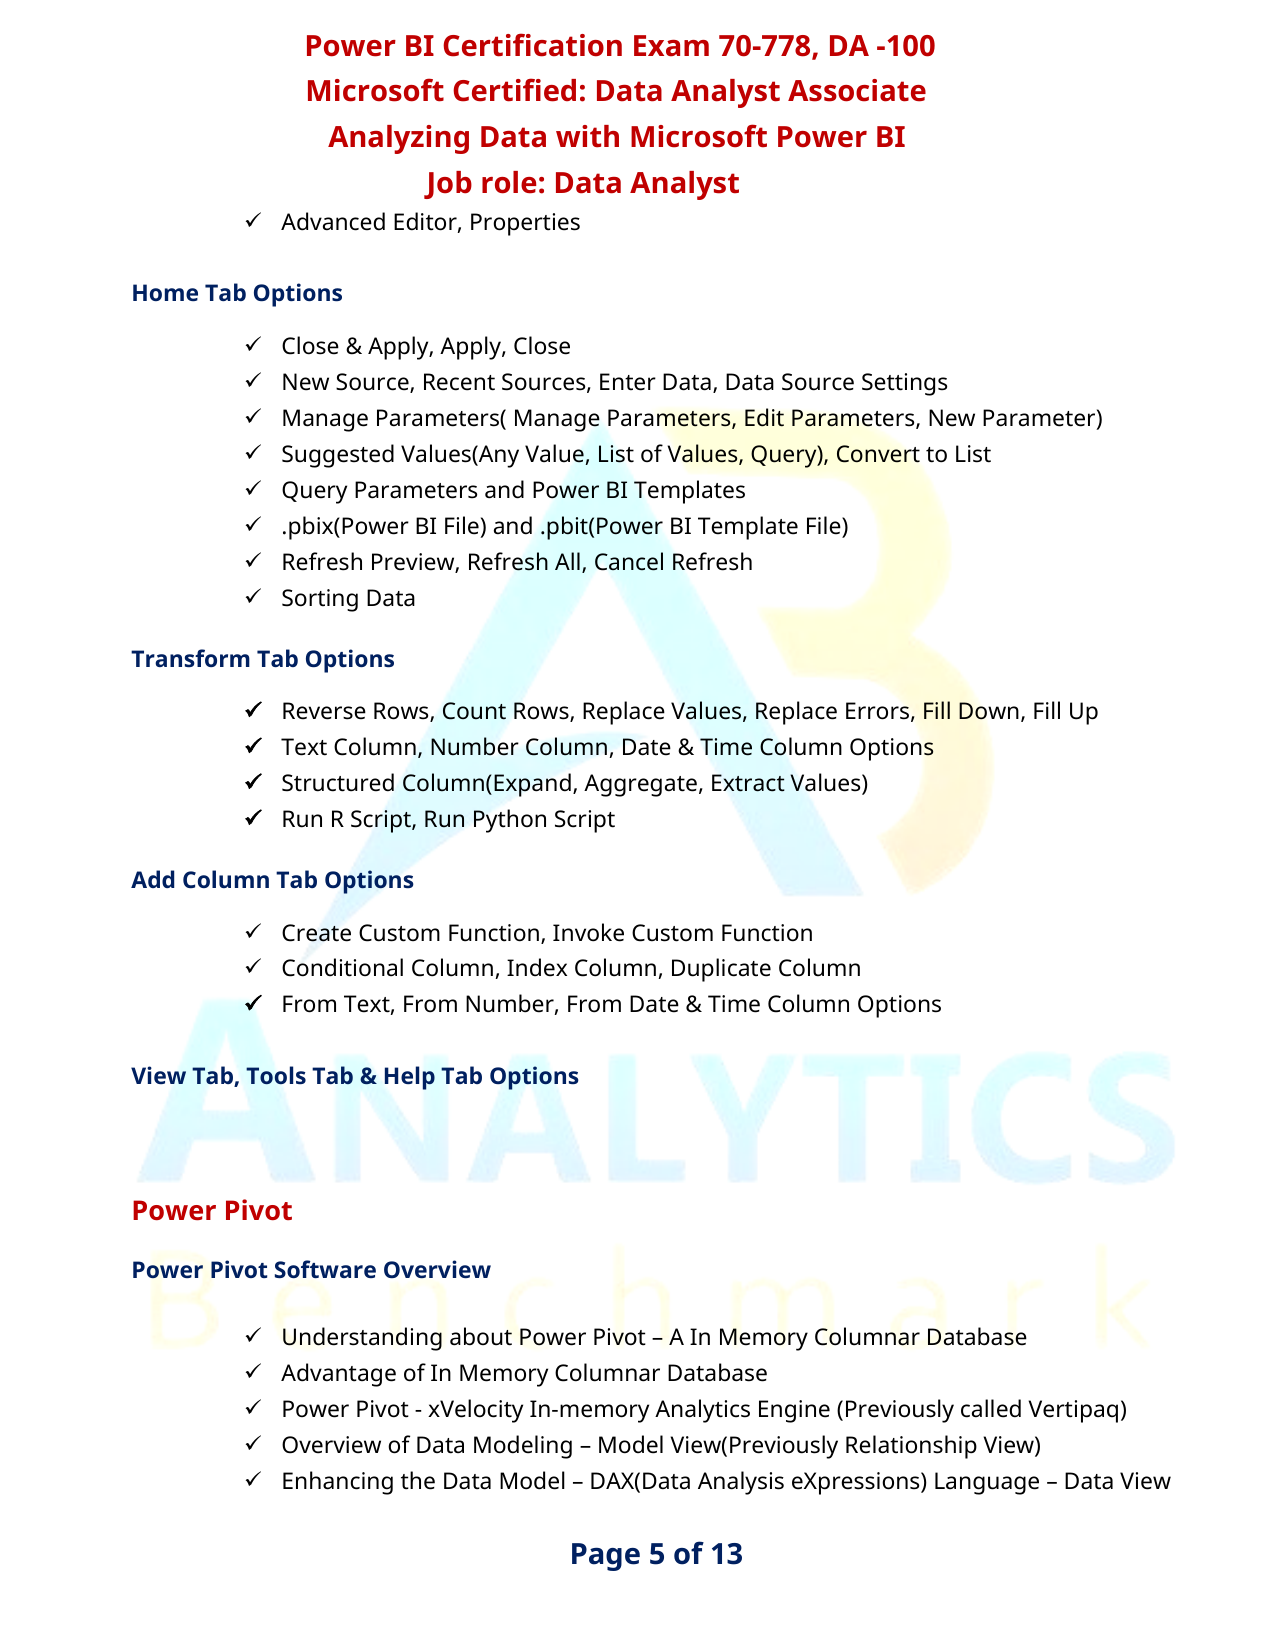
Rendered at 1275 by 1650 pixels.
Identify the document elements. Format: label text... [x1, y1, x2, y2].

text Transform Tab Options [131, 642, 1181, 674]
text Home Tab Options [131, 277, 1181, 309]
list Reverse Rows, Count Rows, Replace Values, Replace Errors, Fill Down, Fill Up [244, 695, 1181, 726]
list Refresh Preview, Refresh All, Cancel Refresh [244, 546, 1181, 577]
list Create Custom Function, Invoke Custom Function [244, 916, 1181, 948]
list Manage Parameters( Manage Parameters, Edit Parameters, New Parameter) [244, 402, 1181, 433]
list Overview of Data Modeling – Model View(Previously Relationship View) [244, 1429, 1181, 1460]
list Sorting Data [244, 582, 1181, 613]
list Understanding about Power Pivot – A In Memory Columnar Database [244, 1321, 1181, 1352]
list Power Pivot - xVelocity In-memory Analytics Engine (Previously called Vertipaq) [244, 1393, 1181, 1424]
list Advantage of In Memory Columnar Database [244, 1357, 1181, 1388]
list Query Parameters and Power BI Templates [244, 474, 1181, 505]
list New Source, Recent Sources, Enter Data, Data Source Settings [244, 366, 1181, 397]
list .pbix(Power BI File) and .pbit(Power BI Template File) [244, 510, 1181, 541]
list Conditional Column, Index Column, Duplicate Column [244, 952, 1181, 984]
list Text Column, Number Column, Date & Time Column Options [244, 731, 1181, 762]
text Power Pivot Software Overview [131, 1254, 1181, 1285]
list Suggested Values(Any Value, List of Values, Query), Convert to List [244, 438, 1181, 469]
list Advanced Editor, Properties [244, 206, 1181, 237]
list Run R Script, Run Python Script [244, 803, 1181, 834]
list From Text, From Number, From Date & Time Column Options [244, 988, 1181, 1019]
text View Tab, Tools Tab & Help Tab Options [131, 1060, 1181, 1091]
list Structured Column(Expand, Aggregate, Extract Values) [244, 767, 1181, 798]
text Add Column Tab Options [131, 864, 1181, 895]
list Enhancing the Data Model – DAX(Data Analysis eXpressions) Language – Data View [244, 1465, 1181, 1496]
list Close & Apply, Apply, Close [244, 330, 1181, 361]
list Power Pivot [131, 1192, 1181, 1229]
